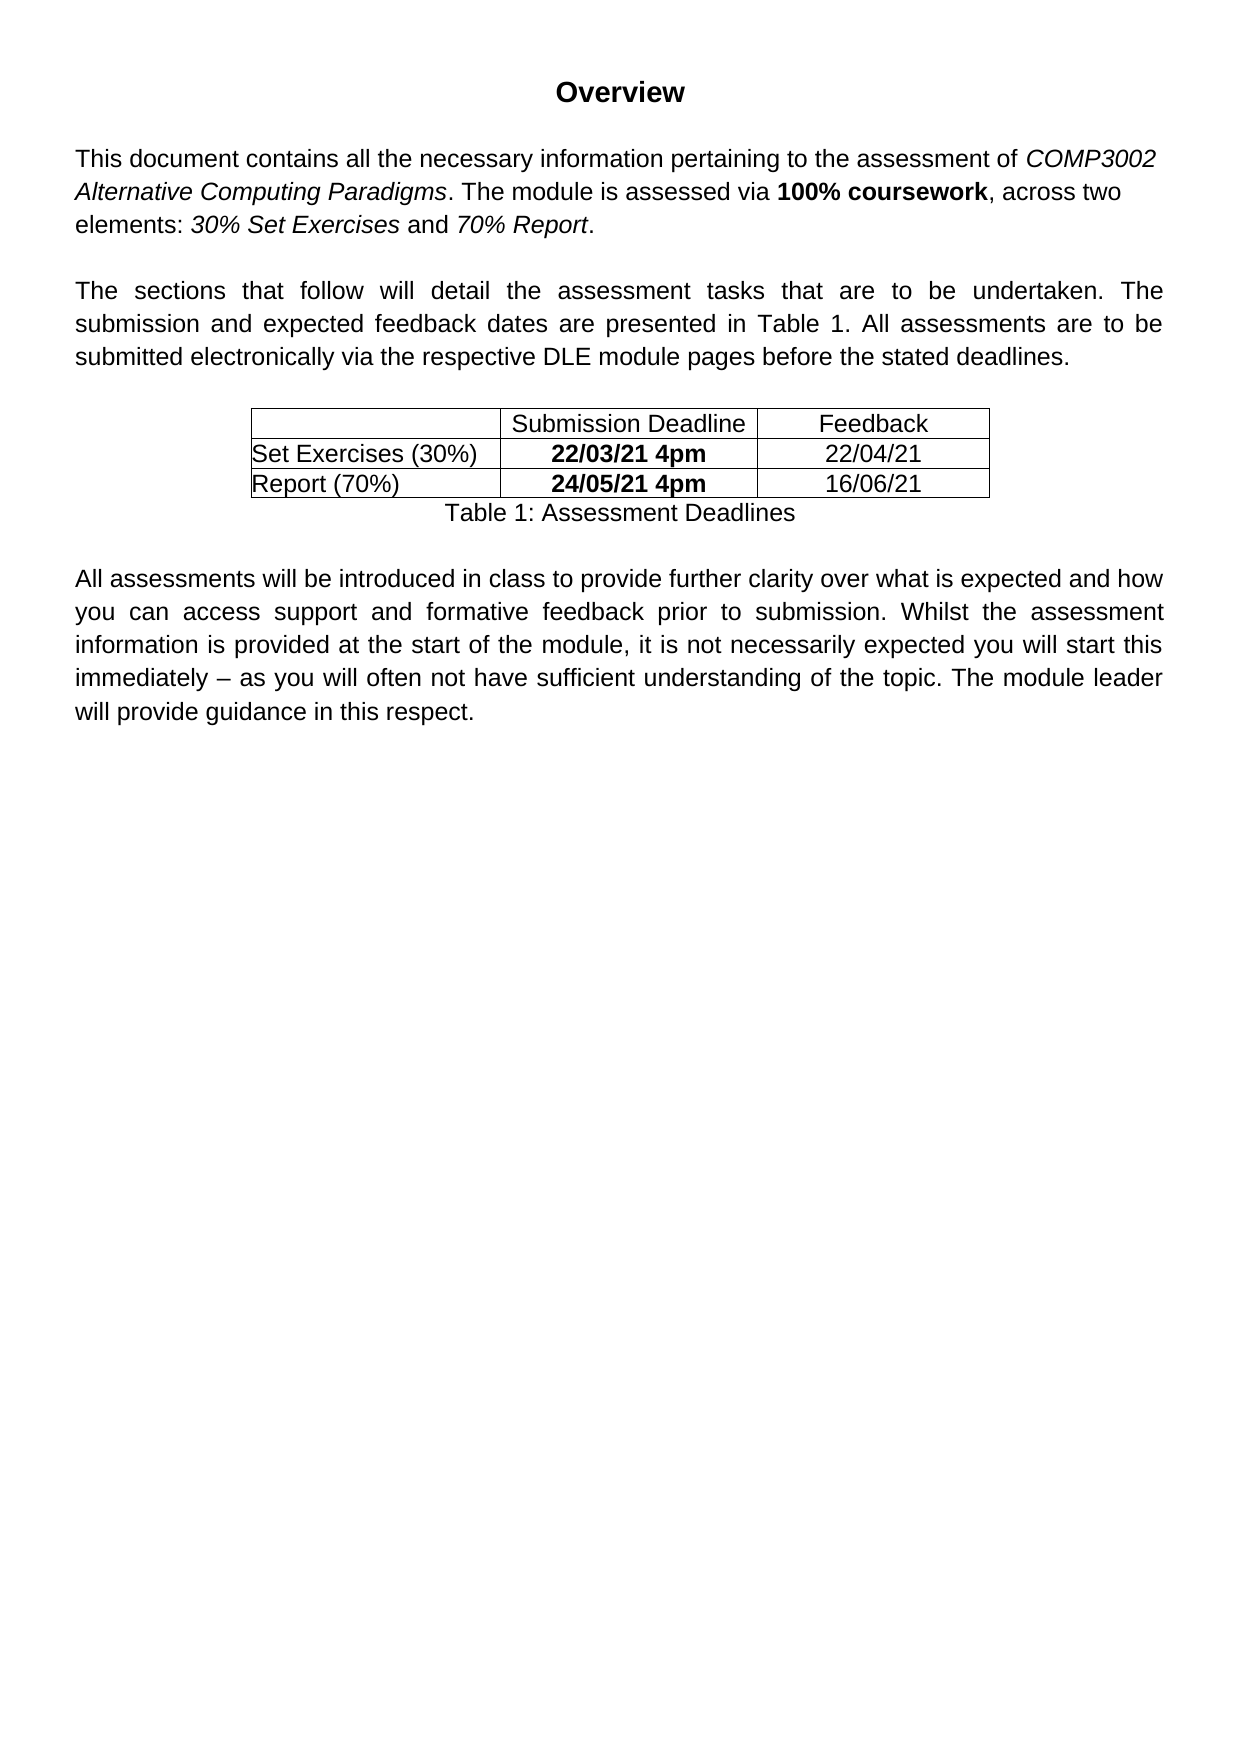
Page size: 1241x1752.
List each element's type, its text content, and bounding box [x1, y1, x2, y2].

table_header Submission Deadline [501, 409, 757, 438]
table_header Feedback [758, 409, 989, 438]
table_cell Set Exercises (30%) [252, 439, 500, 467]
table_cell 24/05/21 4pm [501, 469, 757, 497]
table_cell 22/03/21 4pm [501, 439, 757, 467]
table_header [252, 409, 500, 438]
table_cell 16/06/21 [758, 469, 989, 497]
text The sections that follow will detail the assessment tasks that are to be undertaken. The submission and expected feedback dates are presented in Table 1. All assessments are to be submitted electronically via the respective DLE module pages before the stated deadlines. [75, 276, 1165, 371]
text Table 1: Assessment Deadlines [75, 498, 1165, 527]
text All assessments will be introduced in class to provide further clarity over what is expected and how you can access support and formative feedback prior to submission. Whilst the assessment information is provided at the start of the module, it is not necessarily expected you will start this immediately – as you will often not have sufficient understanding of the topic. The module leader will provide guidance in this respect. [75, 564, 1165, 725]
table_cell Report (70%) [252, 469, 500, 497]
table_cell 22/04/21 [758, 439, 989, 467]
text Overview [75, 75, 1165, 108]
text This document contains all the necessary information pertaining to the assessment of COMP3002 Alternative Computing Paradigms. The module is assessed via 100% coursework, across two elements: 30% Set Exercises and 70% Report. [75, 144, 1165, 238]
